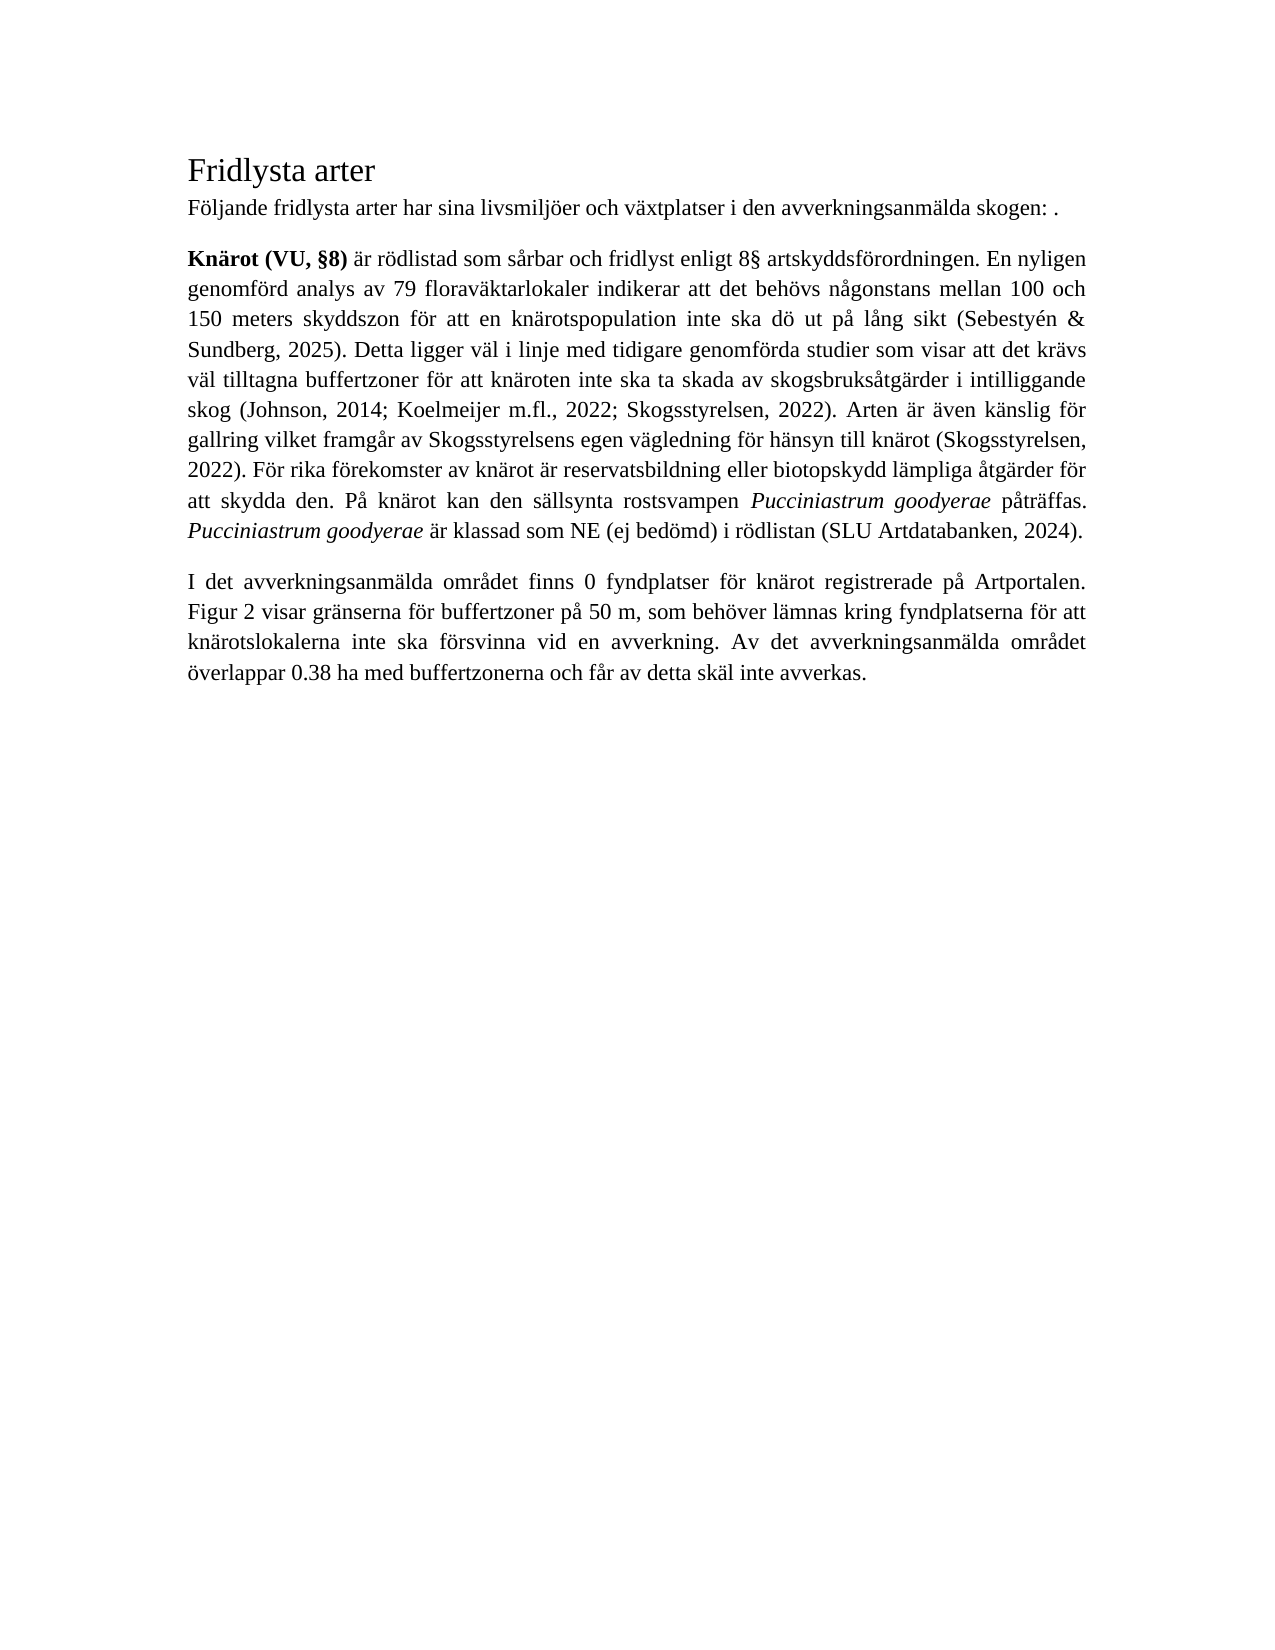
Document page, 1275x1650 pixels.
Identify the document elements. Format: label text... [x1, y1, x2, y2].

text Följande fridlysta arter har sina livsmiljöer och växtplatser i den avverkningsanmälda skogen: . [187, 194, 1087, 220]
subtitle Fridlysta arter [187, 150, 1087, 188]
text Knärot (VU, §8) är rödlistad som sårbar och fridlyst enligt 8§ artskyddsförordningen. En nyligen genomförd analys av 79 floraväktarlokaler indikerar att det behövs någonstans mellan 100 och 150 meters skyddszon för att en knärotspopulation inte ska dö ut på lång sikt (Sebestyén & Sundberg, 2025). Detta ligger väl i linje med tidigare genomförda studier som visar att det krävs väl tilltagna buffertzoner för att knäroten inte ska ta skada av skogsbruksåtgärder i intilliggande skog (Johnson, 2014; Koelmeijer m.fl., 2022; Skogsstyrelsen, 2022). Arten är även känslig för gallring vilket framgår av Skogsstyrelsens egen vägledning för hänsyn till knärot (Skogsstyrelsen, 2022). För rika förekomster av knärot är reservatsbildning eller biotopskydd lämpliga åtgärder för att skydda den. På knärot kan den sällsynta rostsvampen Pucciniastrum goodyerae påträffas. Pucciniastrum goodyerae är klassad som NE (ej bedömd) i rödlistan (SLU Artdatabanken, 2024). [187, 245, 1087, 543]
text I det avverkningsanmälda området finns 0 fyndplatser för knärot registrerade på Artportalen. Figur 2 visar gränserna för buffertzoner på 50 m, som behöver lämnas kring fyndplatserna för att knärotslokalerna inte ska försvinna vid en avverkning. Av det avverkningsanmälda området överlappar 0.38 ha med buffertzonerna och får av detta skäl inte avverkas. [187, 568, 1087, 685]
